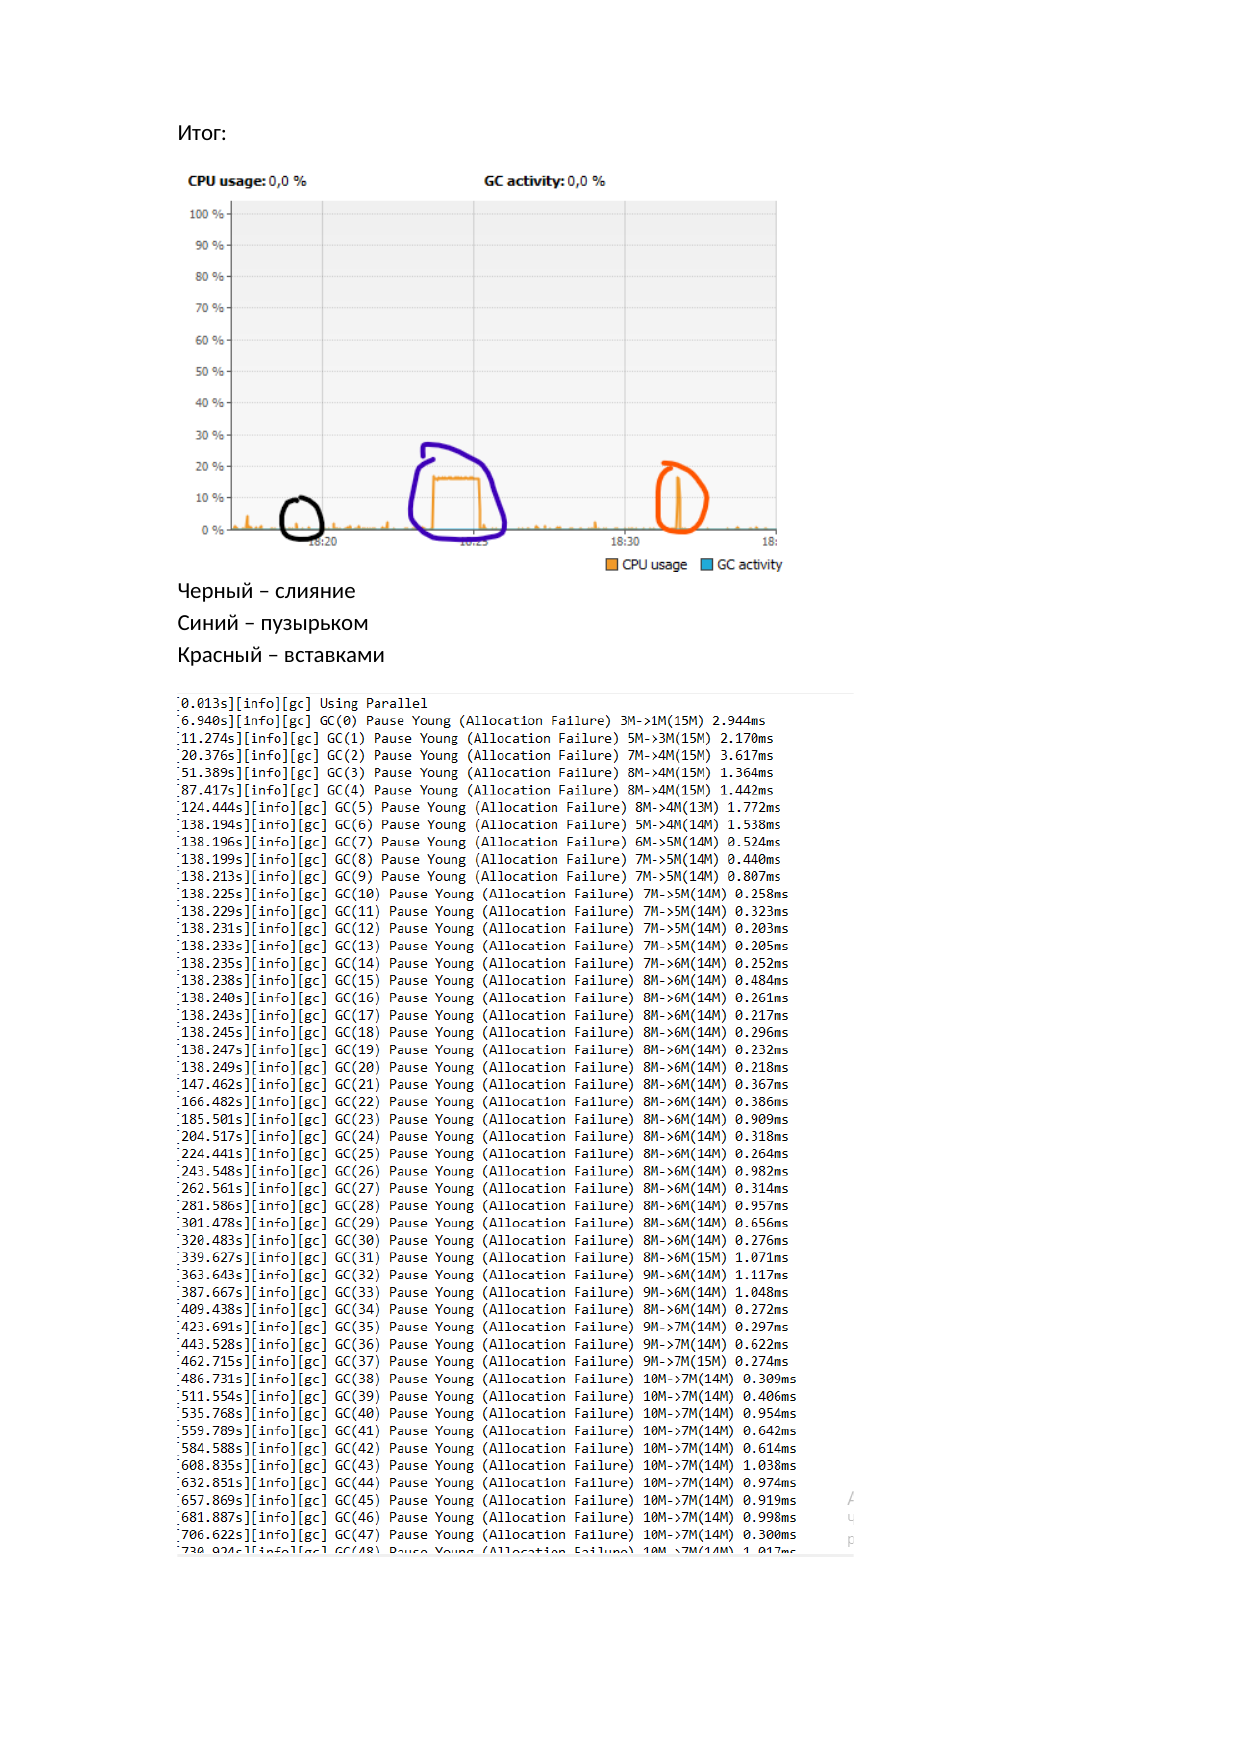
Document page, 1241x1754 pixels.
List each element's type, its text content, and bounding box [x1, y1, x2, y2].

text Итог: [177, 118, 1152, 146]
picture [177, 693, 854, 1557]
picture [177, 171, 792, 572]
